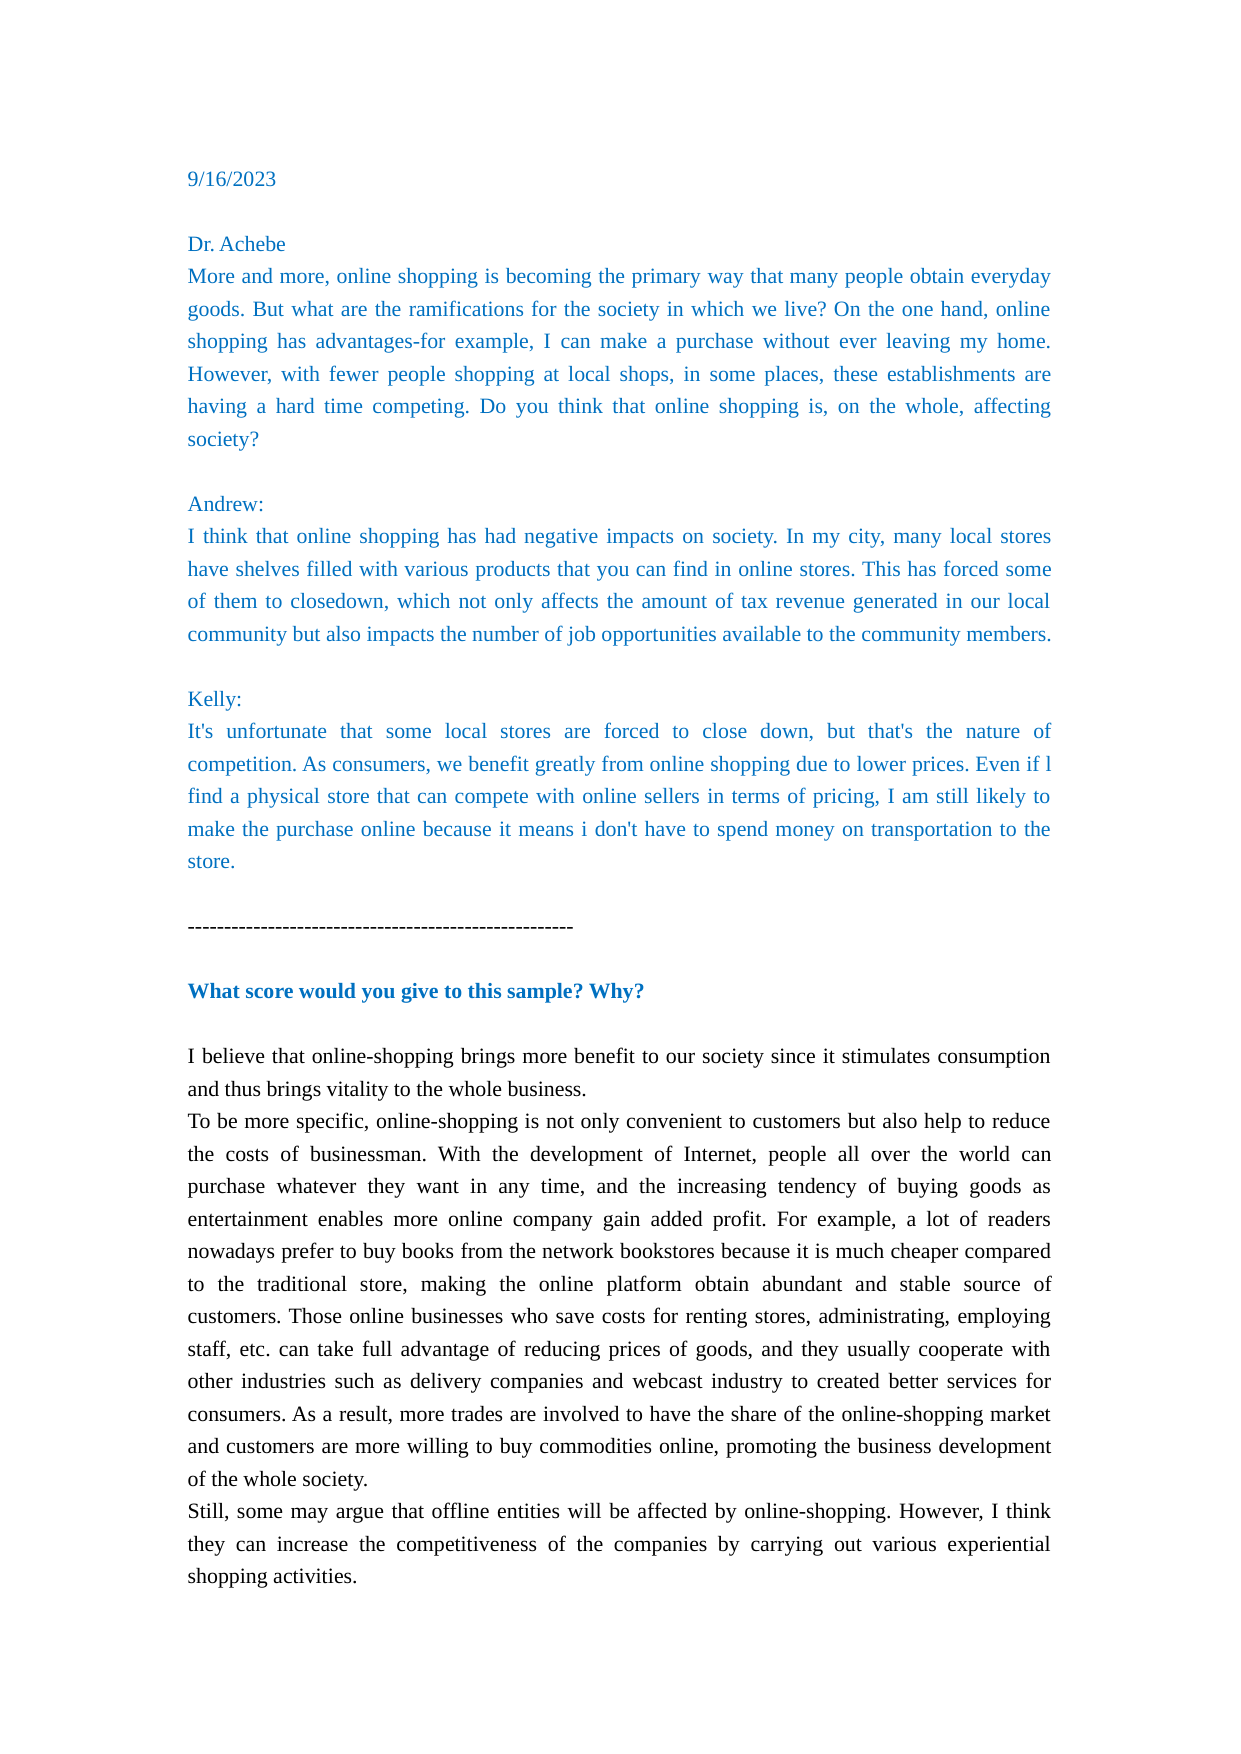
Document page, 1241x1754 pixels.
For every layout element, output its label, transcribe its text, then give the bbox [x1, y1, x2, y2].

text Kelly: [187, 682, 1053, 714]
text More and more, online shopping is becoming the primary way that many people obtain everyday goods. But what are the ramifications for the society in which we live? On the one hand, online shopping has advantages-for example, I can make a purchase without ever leaving my home. However, with fewer people shopping at local shops, in some places, these establishments are having a hard time competing. Do you think that online shopping is, on the whole, affecting society? [187, 259, 1053, 454]
text What score would you give to this sample? Why? [187, 974, 1053, 1007]
text 9/16/2023 [187, 162, 1053, 194]
text Andrew: [187, 487, 1053, 519]
text It's unfortunate that some local stores are forced to close down, but that's the nature of competition. As consumers, we benefit greatly from online shopping due to lower prices. Even if l find a physical store that can compete with online sellers in terms of pricing, I am still likely to make the purchase online because it means i don't have to spend money on transportation to the store. [187, 714, 1053, 877]
text Dr. Achebe [187, 227, 1053, 259]
text I believe that online-shopping brings more benefit to our society since it stimulates consumption and thus brings vitality to the whole business. [187, 1039, 1053, 1104]
text To be more specific, online-shopping is not only convenient to customers but also help to reduce the costs of businessman. With the development of Internet, people all over the world can purchase whatever they want in any time, and the increasing tendency of buying goods as entertainment enables more online company gain added profit. For example, a lot of readers nowadays prefer to buy books from the network bookstores because it is much cheaper compared to the traditional store, making the online platform obtain abundant and stable source of customers. Those online businesses who save costs for renting stores, administrating, employing staff, etc. can take full advantage of reducing prices of goods, and they usually cooperate with other industries such as delivery companies and webcast industry to created better services for consumers. As a result, more trades are involved to have the share of the online-shopping market and customers are more willing to buy commodities online, promoting the business development of the whole society. [187, 1104, 1053, 1494]
text ----------------------------------------------------- [187, 909, 1053, 942]
text Still, some may argue that offline entities will be affected by online-shopping. However, I think they can increase the competitiveness of the companies by carrying out various experiential shopping activities. [187, 1494, 1053, 1592]
text I think that online shopping has had negative impacts on society. In my city, many local stores have shelves filled with various products that you can find in online stores. This has forced some of them to closedown, which not only affects the amount of tax revenue generated in our local community but also impacts the number of job opportunities available to the community members. [187, 519, 1053, 649]
